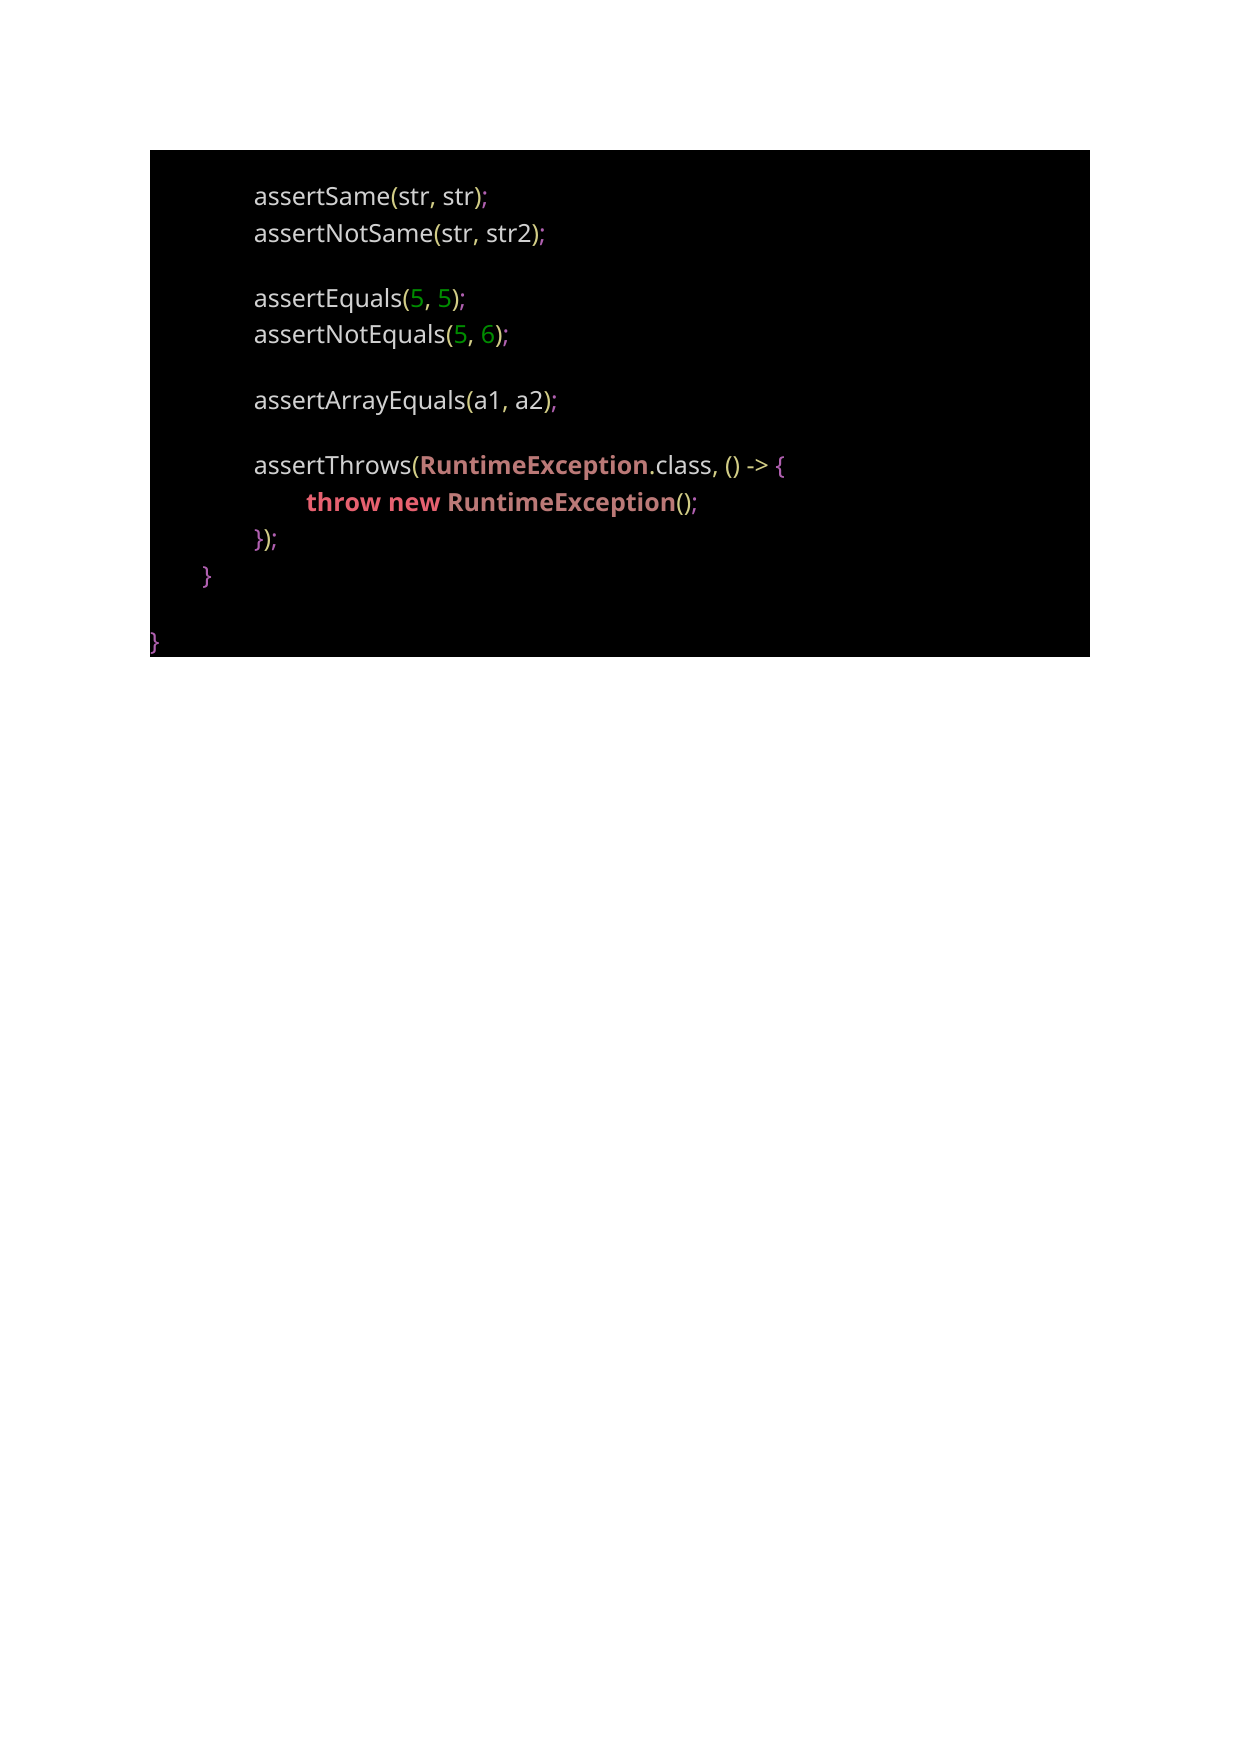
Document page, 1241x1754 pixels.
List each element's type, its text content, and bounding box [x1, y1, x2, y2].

text assertThrows(RuntimeException.class, () -> { [150, 448, 1090, 482]
text assertEquals(5, 5); [150, 280, 1090, 314]
text assertSame(str, str); [150, 178, 1090, 212]
text assertNotEquals(5, 6); [150, 317, 1090, 351]
text } [150, 623, 1090, 657]
text assertArrayEquals(a1, a2); [150, 382, 1090, 416]
text assertNotSame(str, str2); [150, 215, 1090, 249]
text throw new RuntimeException(); [150, 484, 1090, 518]
text } [150, 558, 1090, 592]
text }); [150, 521, 1090, 555]
